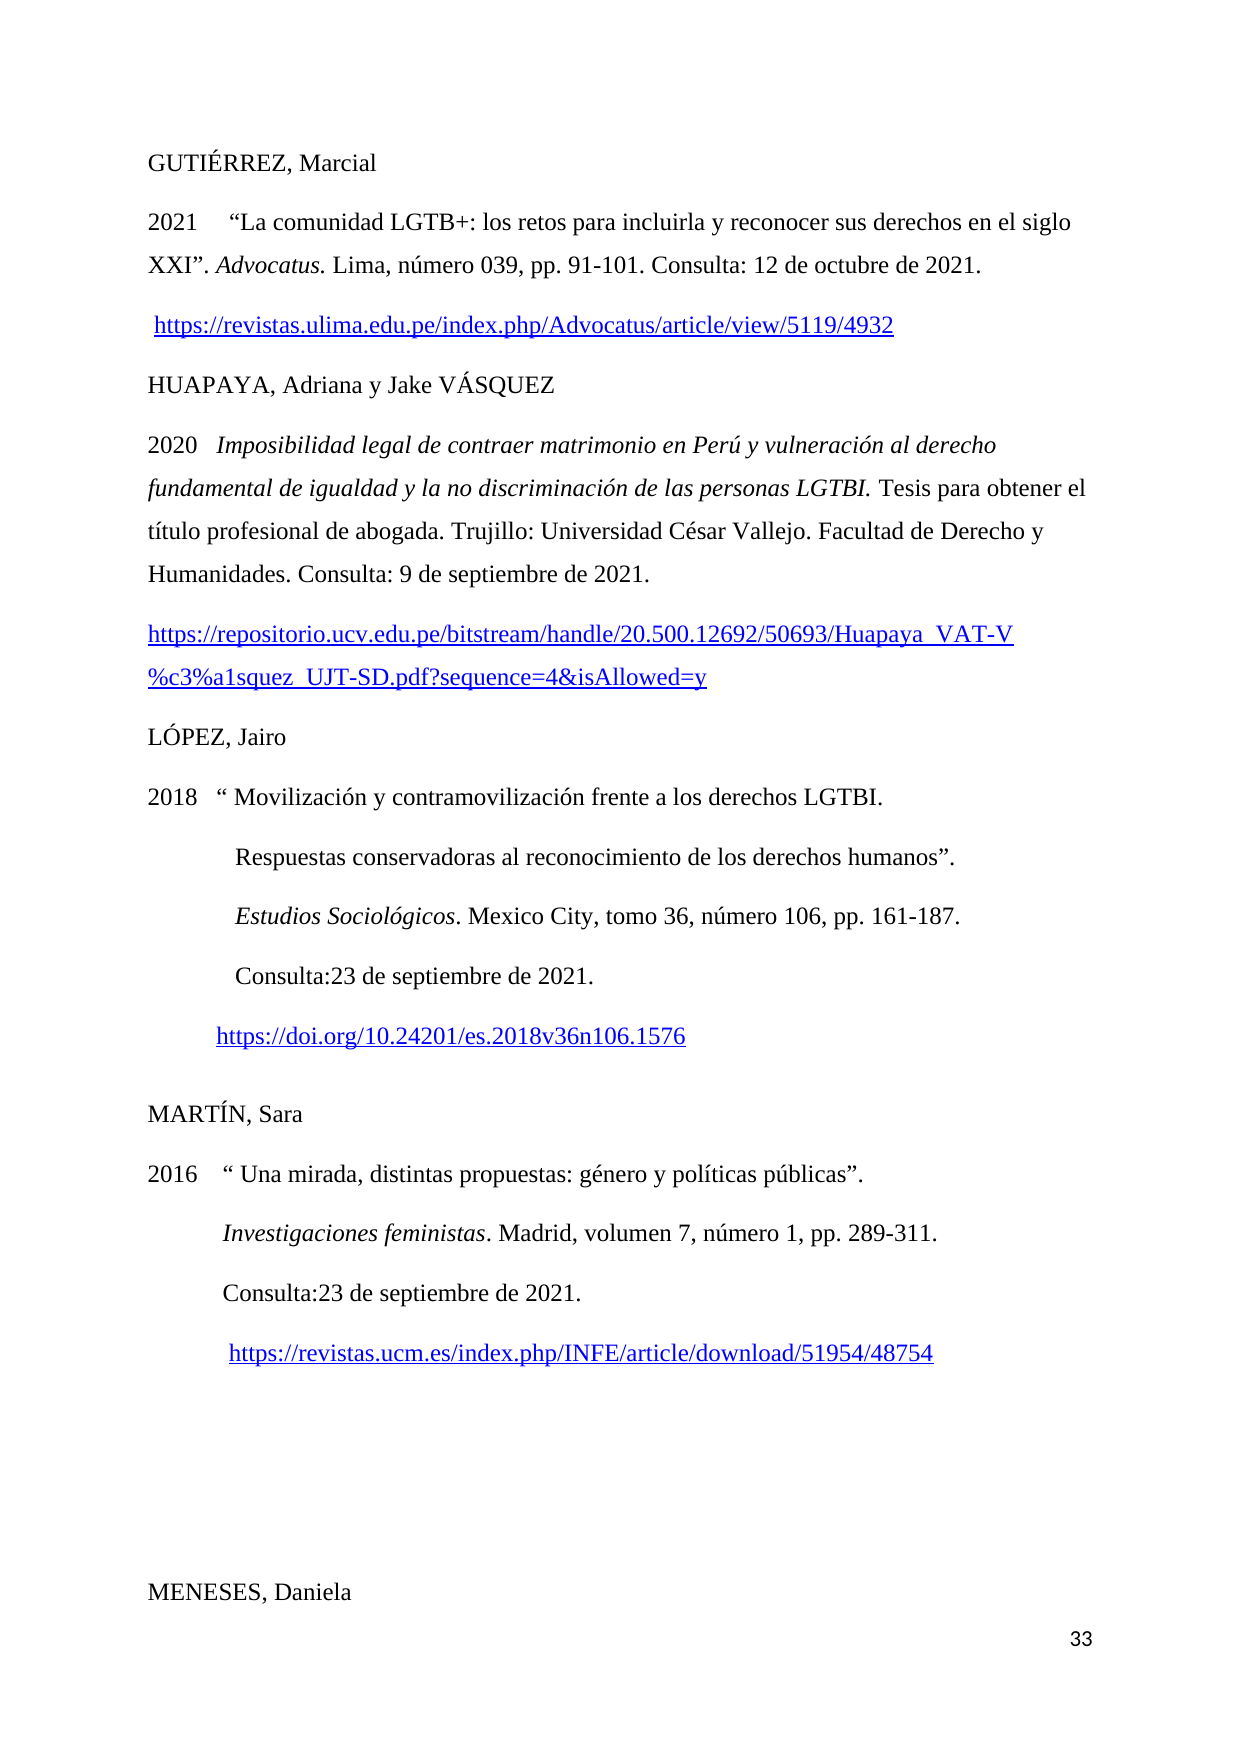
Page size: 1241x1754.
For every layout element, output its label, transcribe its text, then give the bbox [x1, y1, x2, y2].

text https://revistas.ulima.edu.pe/index.php/Advocatus/article/view/5119/4932 [148, 310, 1092, 339]
text HUAPAYA, Adriana y Jake VÁSQUEZ [147, 370, 1092, 399]
text Investigaciones feministas. Madrid, volumen 7, número 1, pp. 289-311. [147, 1218, 1092, 1247]
text 2018 “ Movilización y contramovilización frente a los derechos LGTBI. [147, 782, 1092, 811]
subtitle https://doi.org/10.24201/es.2018v36n106.1576 [147, 1021, 1092, 1050]
text 2021 “La comunidad LGTB+: los retos para incluirla y reconocer sus derechos en el siglo XXI”. Advocatus. Lima, número 039, pp. 91-101. Consulta: 12 de octubre de 2021. [148, 207, 1092, 279]
text 2020 Imposibilidad legal de contraer matrimonio en Perú y vulneración al derecho fundamental de igualdad y la no discriminación de las personas LGTBI. Tesis para obtener el título profesional de abogada. Trujillo: Universidad César Vallejo. Facultad de Derecho y Humanidades. Consulta: 9 de septiembre de 2021. [147, 430, 1092, 588]
text MARTÍN, Sara [147, 1099, 1092, 1128]
text MENESES, Daniela [147, 1577, 1092, 1606]
text Estudios Sociológicos. Mexico City, tomo 36, número 106, pp. 161-187. [147, 901, 1092, 930]
text 2016 “ Una mirada, distintas propuestas: género y políticas públicas”. [147, 1159, 1092, 1187]
text Consulta:23 de septiembre de 2021. [147, 961, 1092, 990]
text Consulta:23 de septiembre de 2021. [147, 1278, 1092, 1307]
text https://revistas.ucm.es/index.php/INFE/article/download/51954/48754 [147, 1338, 1092, 1367]
text LÓPEZ, Jairo [147, 722, 1092, 751]
text https://repositorio.ucv.edu.pe/bitstream/handle/20.500.12692/50693/Huapaya_VAT-V%c3%a1squez_UJT-SD.pdf?sequence=4&isAllowed=y [148, 619, 1092, 691]
text Respuestas conservadoras al reconocimiento de los derechos humanos”. [147, 842, 1092, 870]
text GUTIÉRREZ, Marcial [148, 148, 1092, 176]
